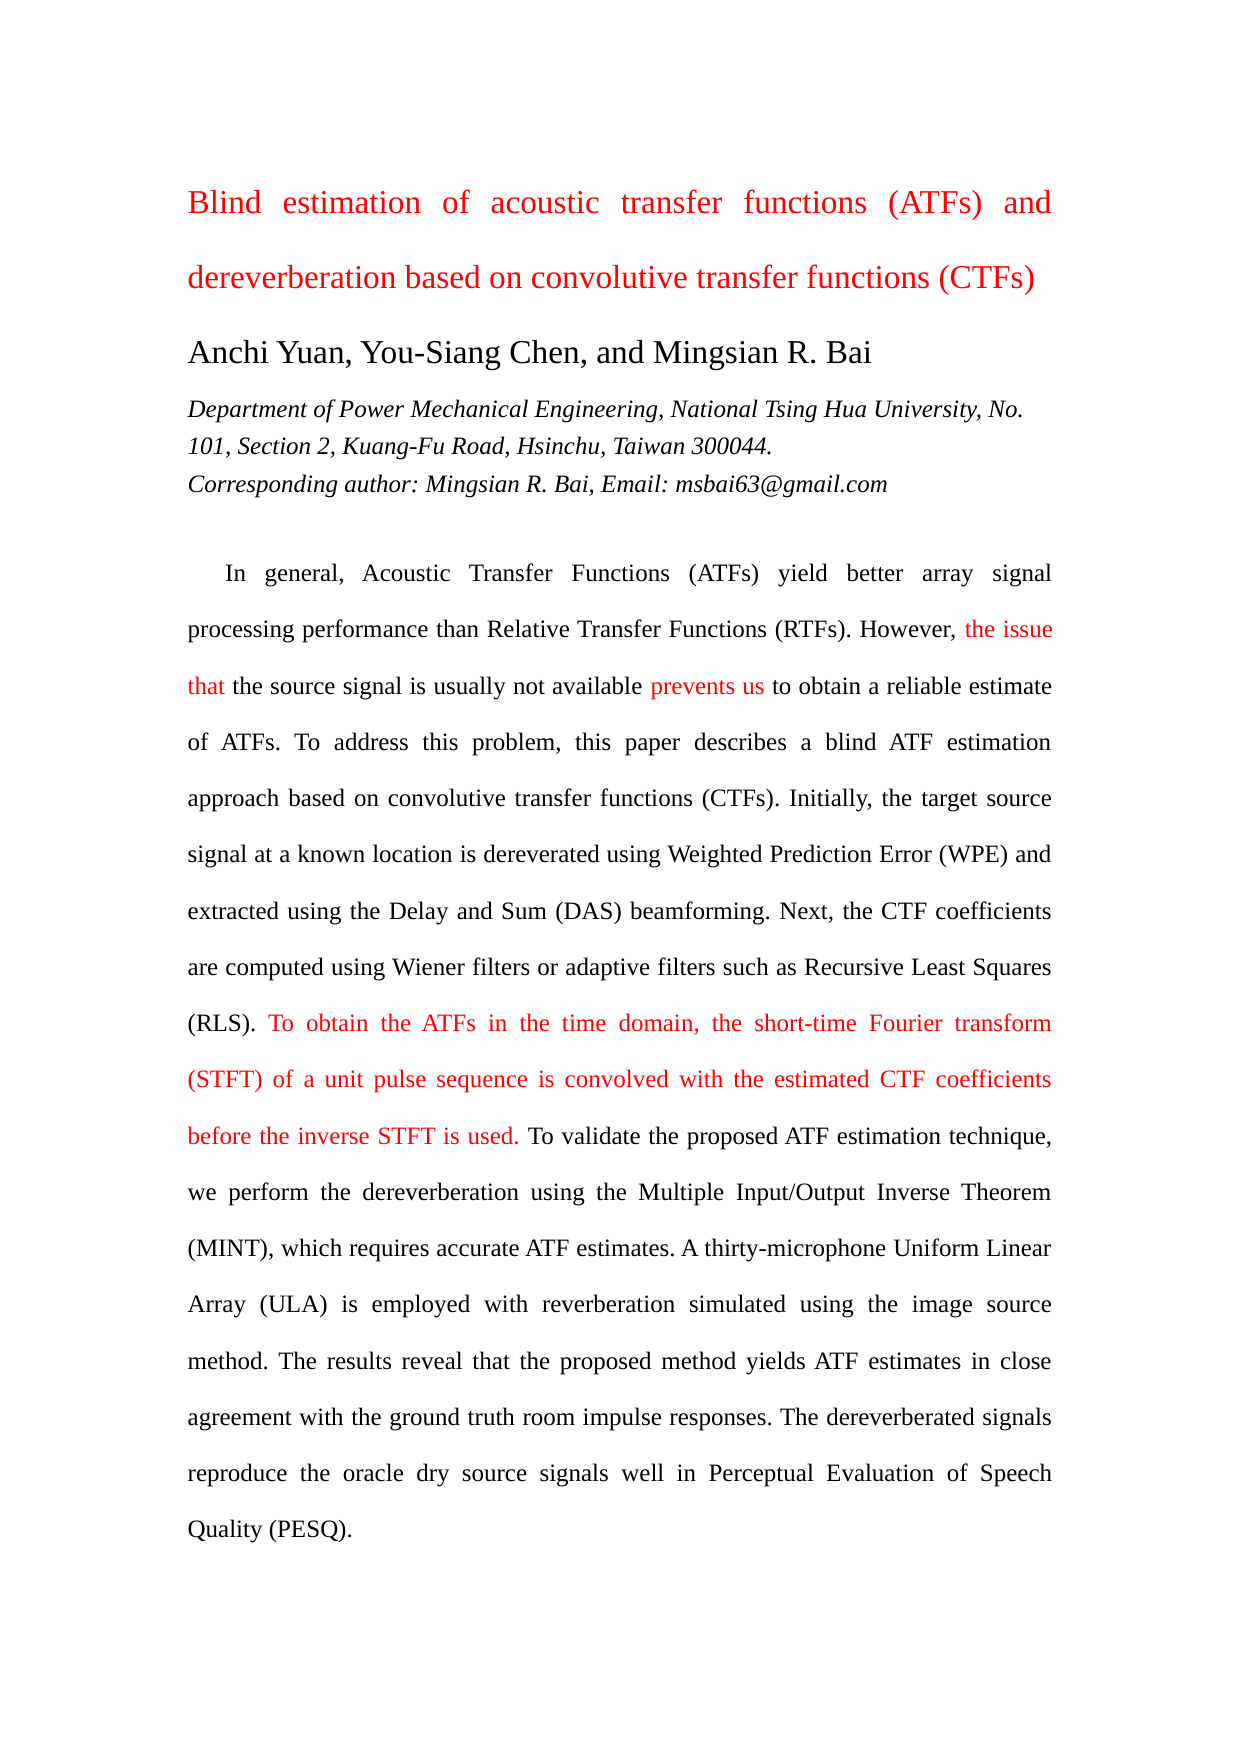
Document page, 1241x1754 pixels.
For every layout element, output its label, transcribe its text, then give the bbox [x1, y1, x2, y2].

text Anchi Yuan, You-Siang Chen, and Mingsian R. Bai [187, 314, 1053, 389]
text Blind estimation of acoustic transfer functions (ATFs) and dereverberation based on convolutive transfer functions (CTFs) [187, 164, 1053, 314]
text Department of Power Mechanical Engineering, National Tsing Hua University, No. 101, Section 2, Kuang-Fu Road, Hsinchu, Taiwan 300044. Corresponding author: Mingsian R. Bai, Email: msbai63@gmail.com [187, 389, 1053, 502]
text In general, Acoustic Transfer Functions (ATFs) yield better array signal processing performance than Relative Transfer Functions (RTFs). However, the issue that the source signal is usually not available prevents us to obtain a reliable estimate of ATFs. To address this problem, this paper describes a blind ATF estimation approach based on convolutive transfer functions (CTFs). Initially, the target source signal at a known location is dereverated using Weighted Prediction Error (WPE) and extracted using the Delay and Sum (DAS) beamforming. Next, the CTF coefficients are computed using Wiener filters or adaptive filters such as Recursive Least Squares (RLS). To obtain the ATFs in the time domain, the short-time Fourier transform (STFT) of a unit pulse sequence is convolved with the estimated CTF coefficients before the inverse STFT is used. To validate the proposed ATF estimation technique, we perform the dereverberation using the Multiple Input/Output Inverse Theorem (MINT), which requires accurate ATF estimates. A thirty-microphone Uniform Linear Array (ULA) is employed with reverberation simulated using the image source method. The results reveal that the proposed method yields ATF estimates in close agreement with the ground truth room impulse responses. The dereverberated signals reproduce the oracle dry source signals well in Perceptual Evaluation of Speech Quality (PESQ). [187, 554, 1053, 1548]
